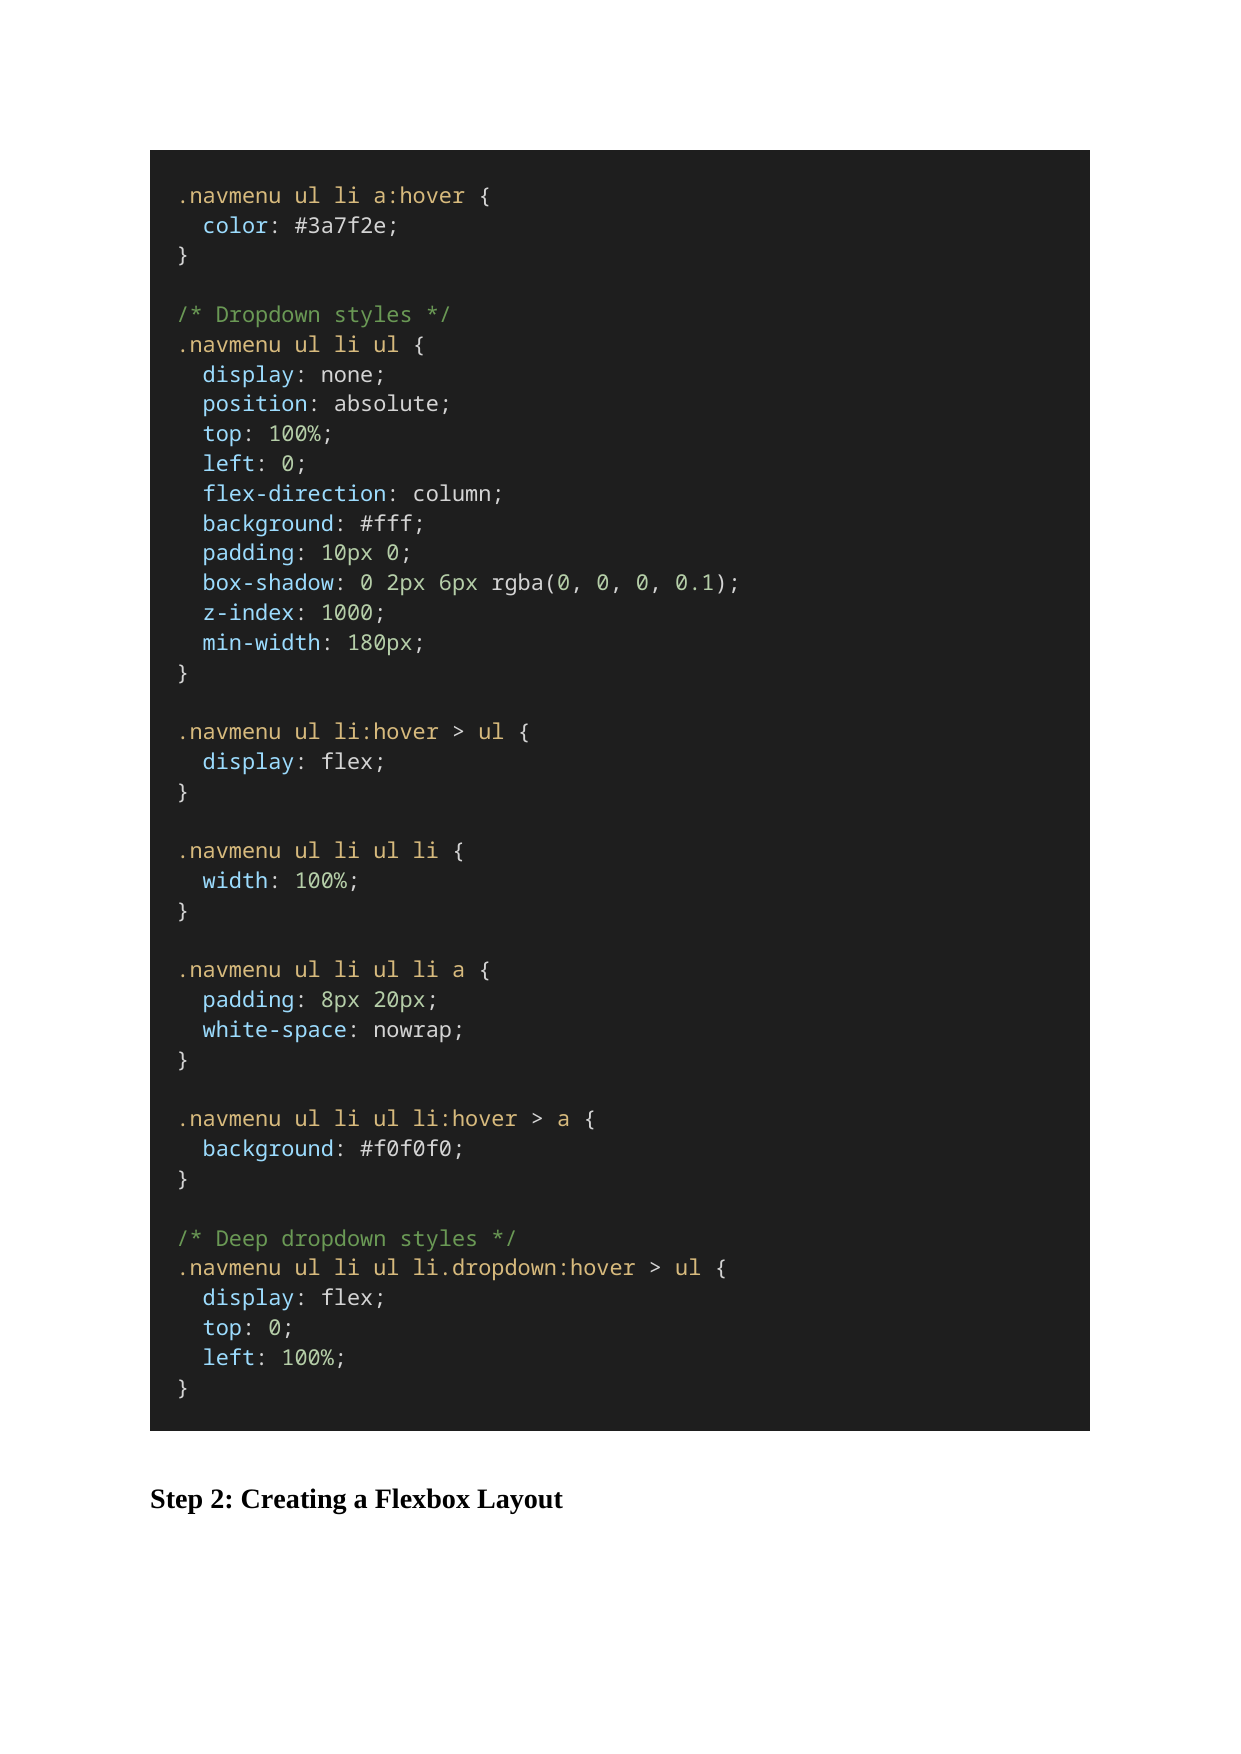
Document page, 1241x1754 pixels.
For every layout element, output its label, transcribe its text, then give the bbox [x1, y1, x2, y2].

text } [150, 1163, 1090, 1193]
text display: flex; [150, 746, 1090, 776]
text background: #f0f0f0; [150, 1133, 1090, 1163]
text } [150, 895, 1090, 924]
text padding: 8px 20px; [150, 984, 1090, 1014]
text position: absolute; [150, 388, 1090, 418]
text Step 2: Creating a Flexbox Layout [150, 1483, 1090, 1515]
text } [150, 656, 1090, 686]
text color: #3a7f2e; [150, 209, 1090, 239]
text padding: 10px 0; [150, 537, 1090, 567]
text display: flex; [150, 1282, 1090, 1312]
text width: 100%; [150, 865, 1090, 895]
text left: 0; [150, 448, 1090, 478]
text box-shadow: 0 2px 6px rgba(0, 0, 0, 0.1); [150, 567, 1090, 597]
text z-index: 1000; [150, 597, 1090, 627]
text } [150, 239, 1090, 269]
text .navmenu ul li ul li { [150, 835, 1090, 865]
text left: 100%; [150, 1342, 1090, 1371]
text .navmenu ul li ul li a { [150, 954, 1090, 984]
text /* Deep dropdown styles */ [150, 1222, 1090, 1252]
text .navmenu ul li ul li:hover > a { [150, 1103, 1090, 1133]
text .navmenu ul li ul { [150, 329, 1090, 358]
text background: #fff; [150, 507, 1090, 537]
text } [150, 1044, 1090, 1073]
text /* Dropdown styles */ [150, 299, 1090, 329]
text top: 0; [150, 1312, 1090, 1342]
text flex-direction: column; [150, 478, 1090, 507]
text display: none; [150, 358, 1090, 388]
text .navmenu ul li ul li.dropdown:hover > ul { [150, 1252, 1090, 1282]
text white-space: nowrap; [150, 1014, 1090, 1044]
text .navmenu ul li:hover > ul { [150, 716, 1090, 746]
text top: 100%; [150, 418, 1090, 448]
text } [150, 776, 1090, 805]
text .navmenu ul li a:hover { [150, 180, 1090, 209]
text } [150, 1371, 1090, 1401]
text min-width: 180px; [150, 627, 1090, 656]
